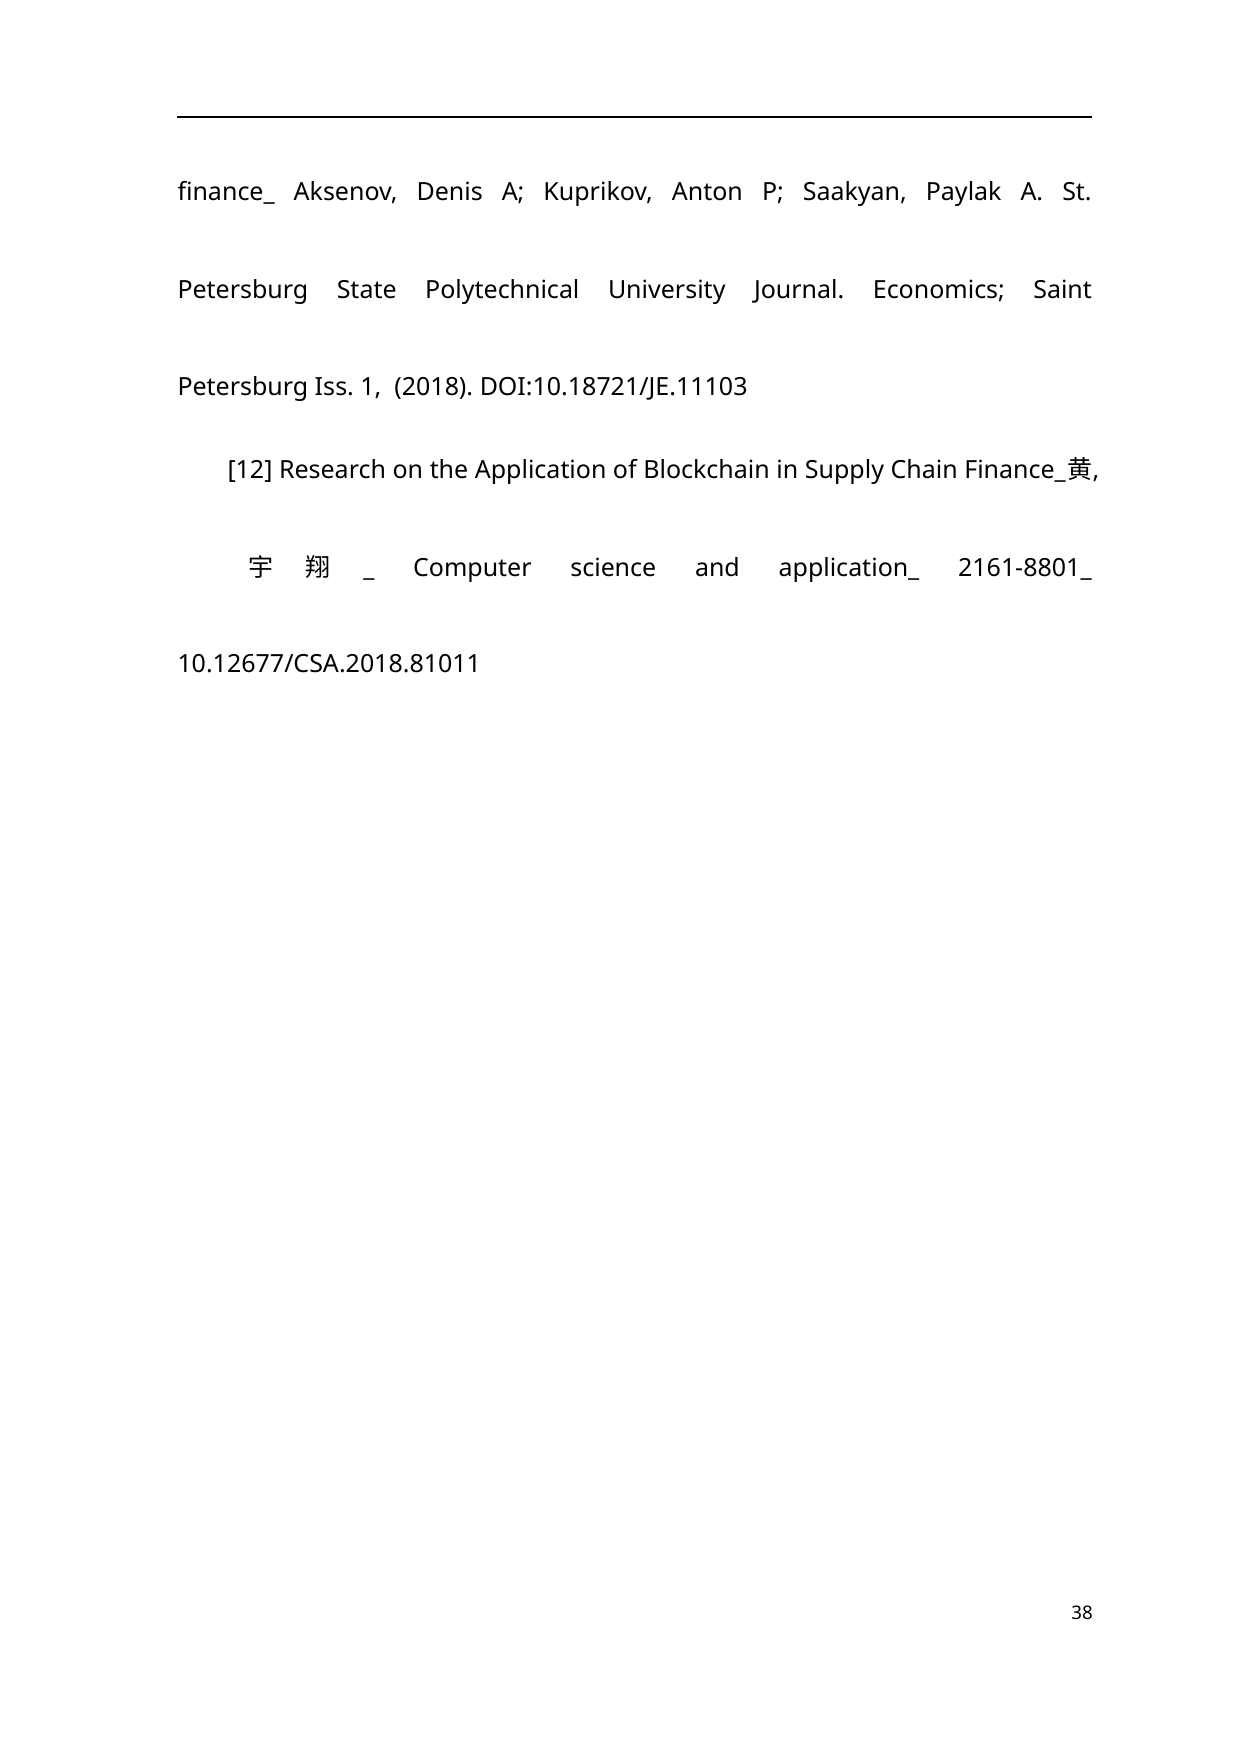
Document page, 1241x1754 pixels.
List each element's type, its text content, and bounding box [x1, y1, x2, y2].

text [12] Research on the Application of Blockchain in Supply Chain Finance_黄, 宇翔_ Computer science and application_ 2161-8801_ 10.12677/CSA.2018.81011 [177, 436, 1092, 696]
